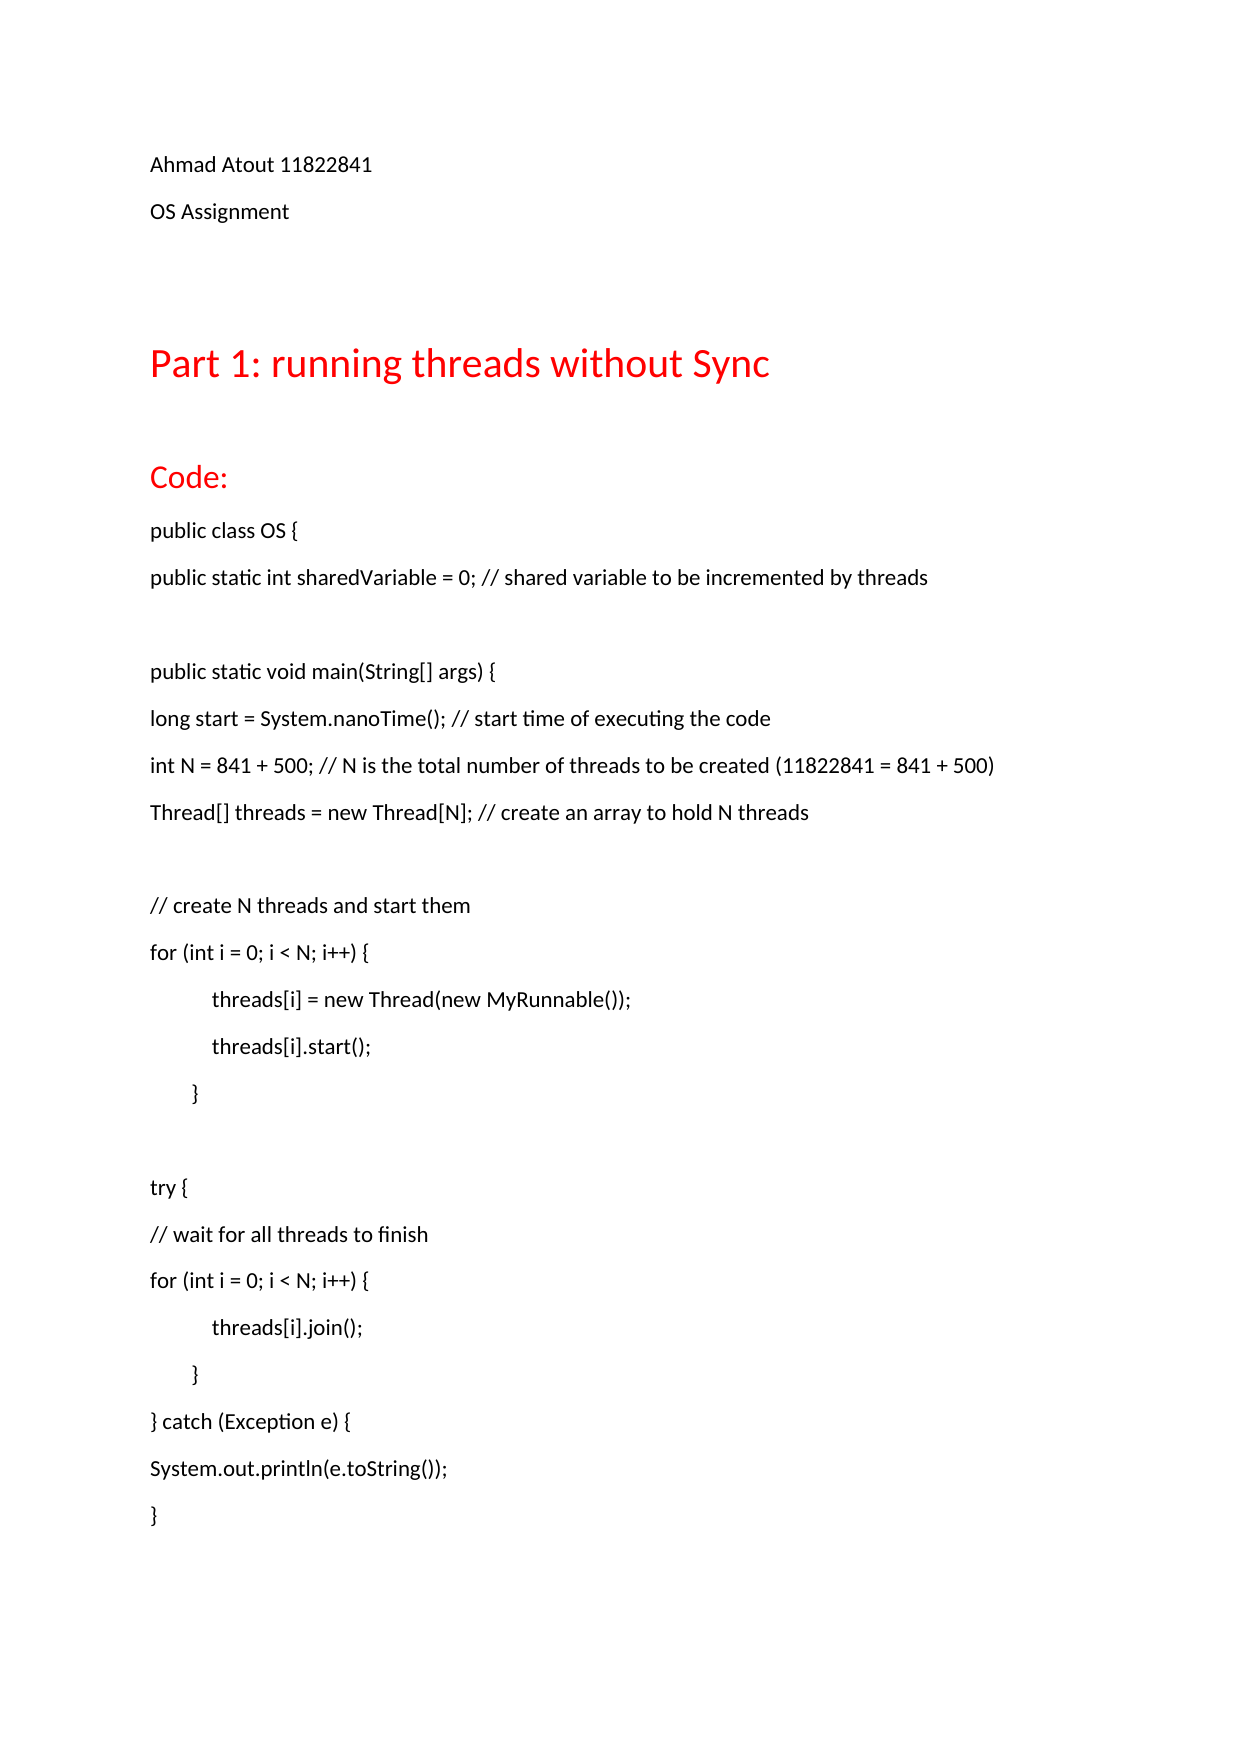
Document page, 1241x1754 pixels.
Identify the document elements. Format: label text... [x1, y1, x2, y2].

text System.out.println(e.toString()); [150, 1454, 1090, 1482]
text Thread[] threads = new Thread[N]; // create an array to hold N threads [150, 798, 1090, 826]
text } [150, 1360, 1090, 1388]
text for (int i = 0; i < N; i++) { [150, 1267, 1090, 1294]
text public static void main(String[] args) { [150, 657, 1090, 685]
text OS Assignment [150, 197, 1090, 225]
text } [150, 1079, 1090, 1107]
text threads[i].start(); [150, 1032, 1090, 1060]
text Part 1: running threads without Sync [150, 337, 1090, 388]
text // create N threads and start them [150, 892, 1090, 919]
text Code: [150, 456, 1090, 497]
text // wait for all threads to finish [150, 1220, 1090, 1248]
text long start = System.nanoTime(); // start time of executing the code [150, 704, 1090, 732]
text threads[i].join(); [150, 1313, 1090, 1341]
text } [150, 1501, 1090, 1529]
text threads[i] = new Thread(new MyRunnable()); [150, 985, 1090, 1013]
text int N = 841 + 500; // N is the total number of threads to be created (11822841 = 841 + 500) [150, 751, 1090, 779]
text public static int sharedVariable = 0; // shared variable to be incremented by threads [150, 563, 1090, 591]
text } catch (Exception e) { [150, 1407, 1090, 1435]
text Ahmad Atout 11822841 [150, 150, 1090, 178]
text try { [150, 1173, 1090, 1201]
text for (int i = 0; i < N; i++) { [150, 938, 1090, 966]
text public class OS { [150, 517, 1090, 544]
